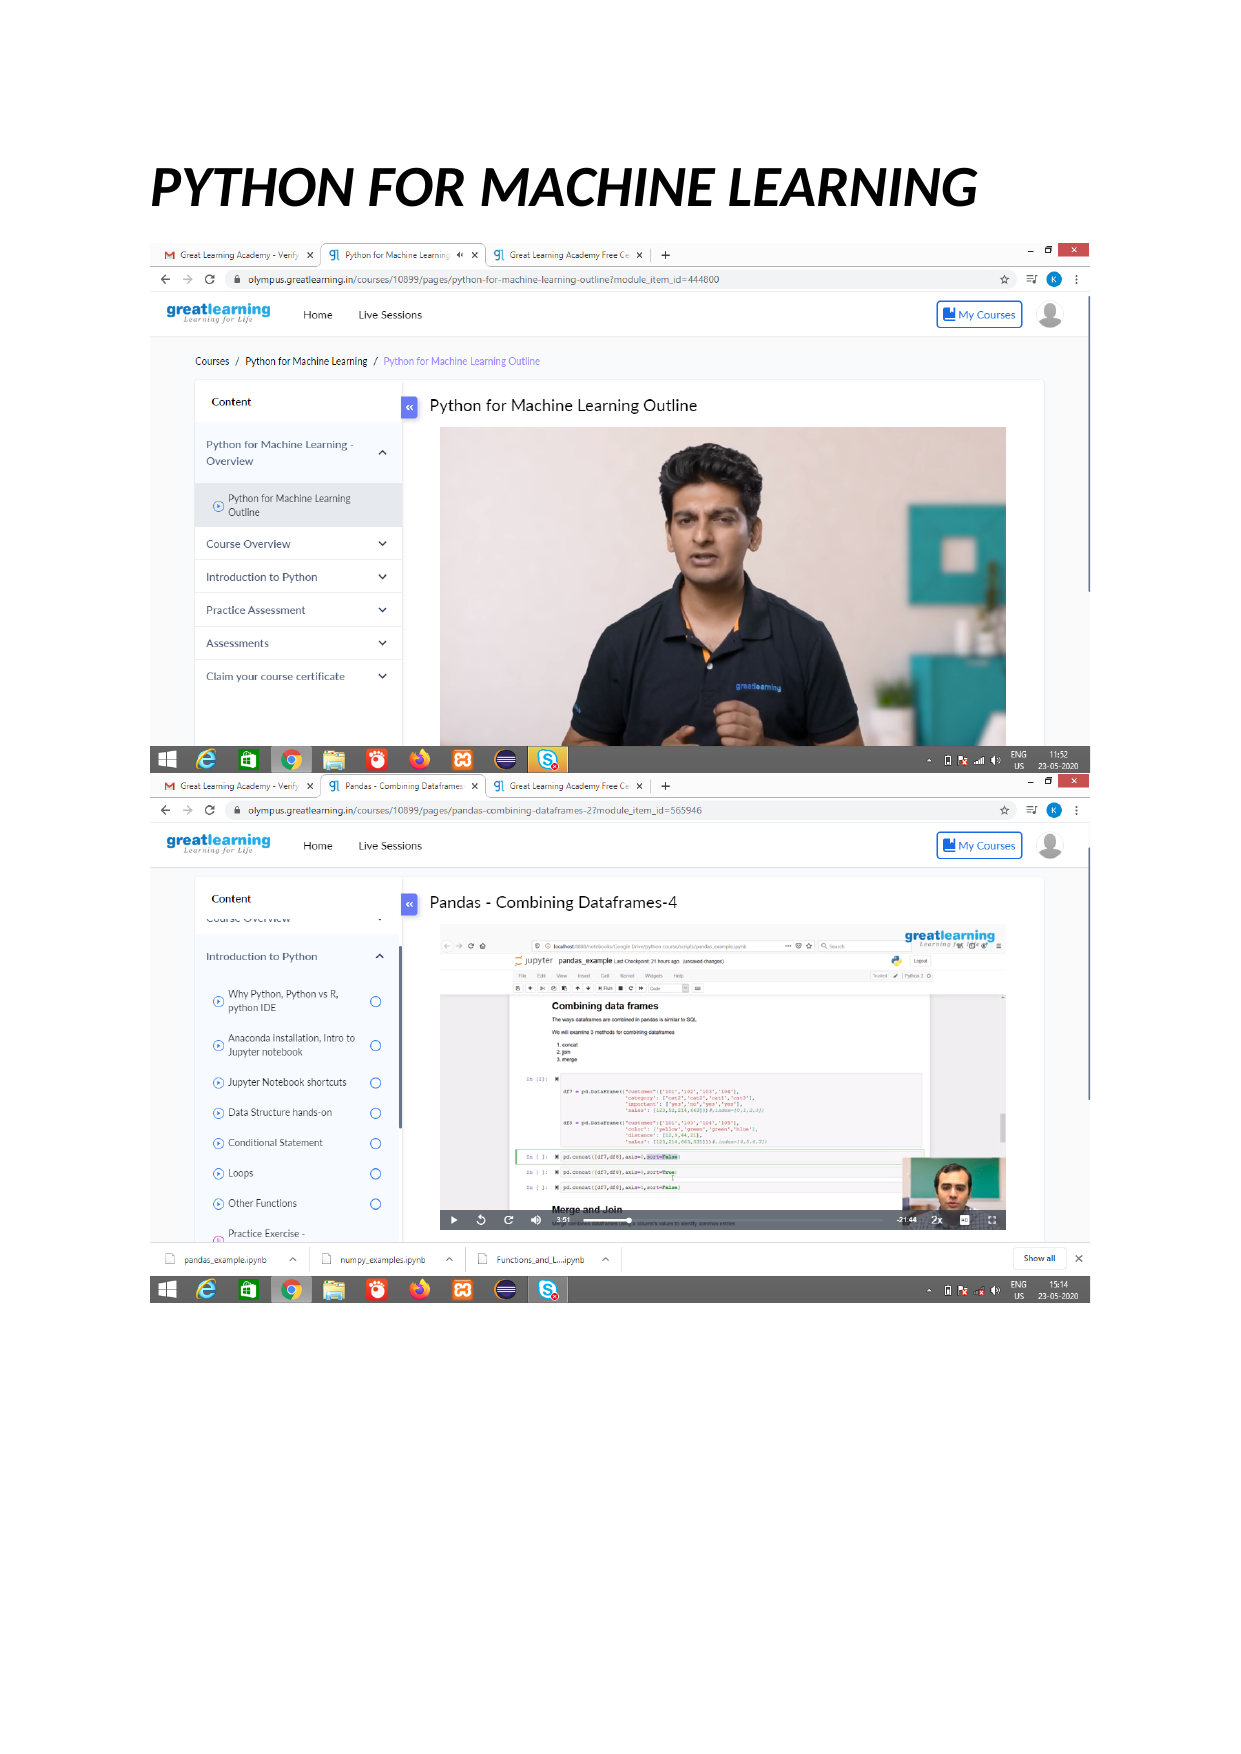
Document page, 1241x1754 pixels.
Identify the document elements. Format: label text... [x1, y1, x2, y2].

text PYTHON FOR MACHINE LEARNING [150, 150, 1090, 221]
picture [150, 774, 1091, 1303]
picture [150, 243, 1091, 773]
